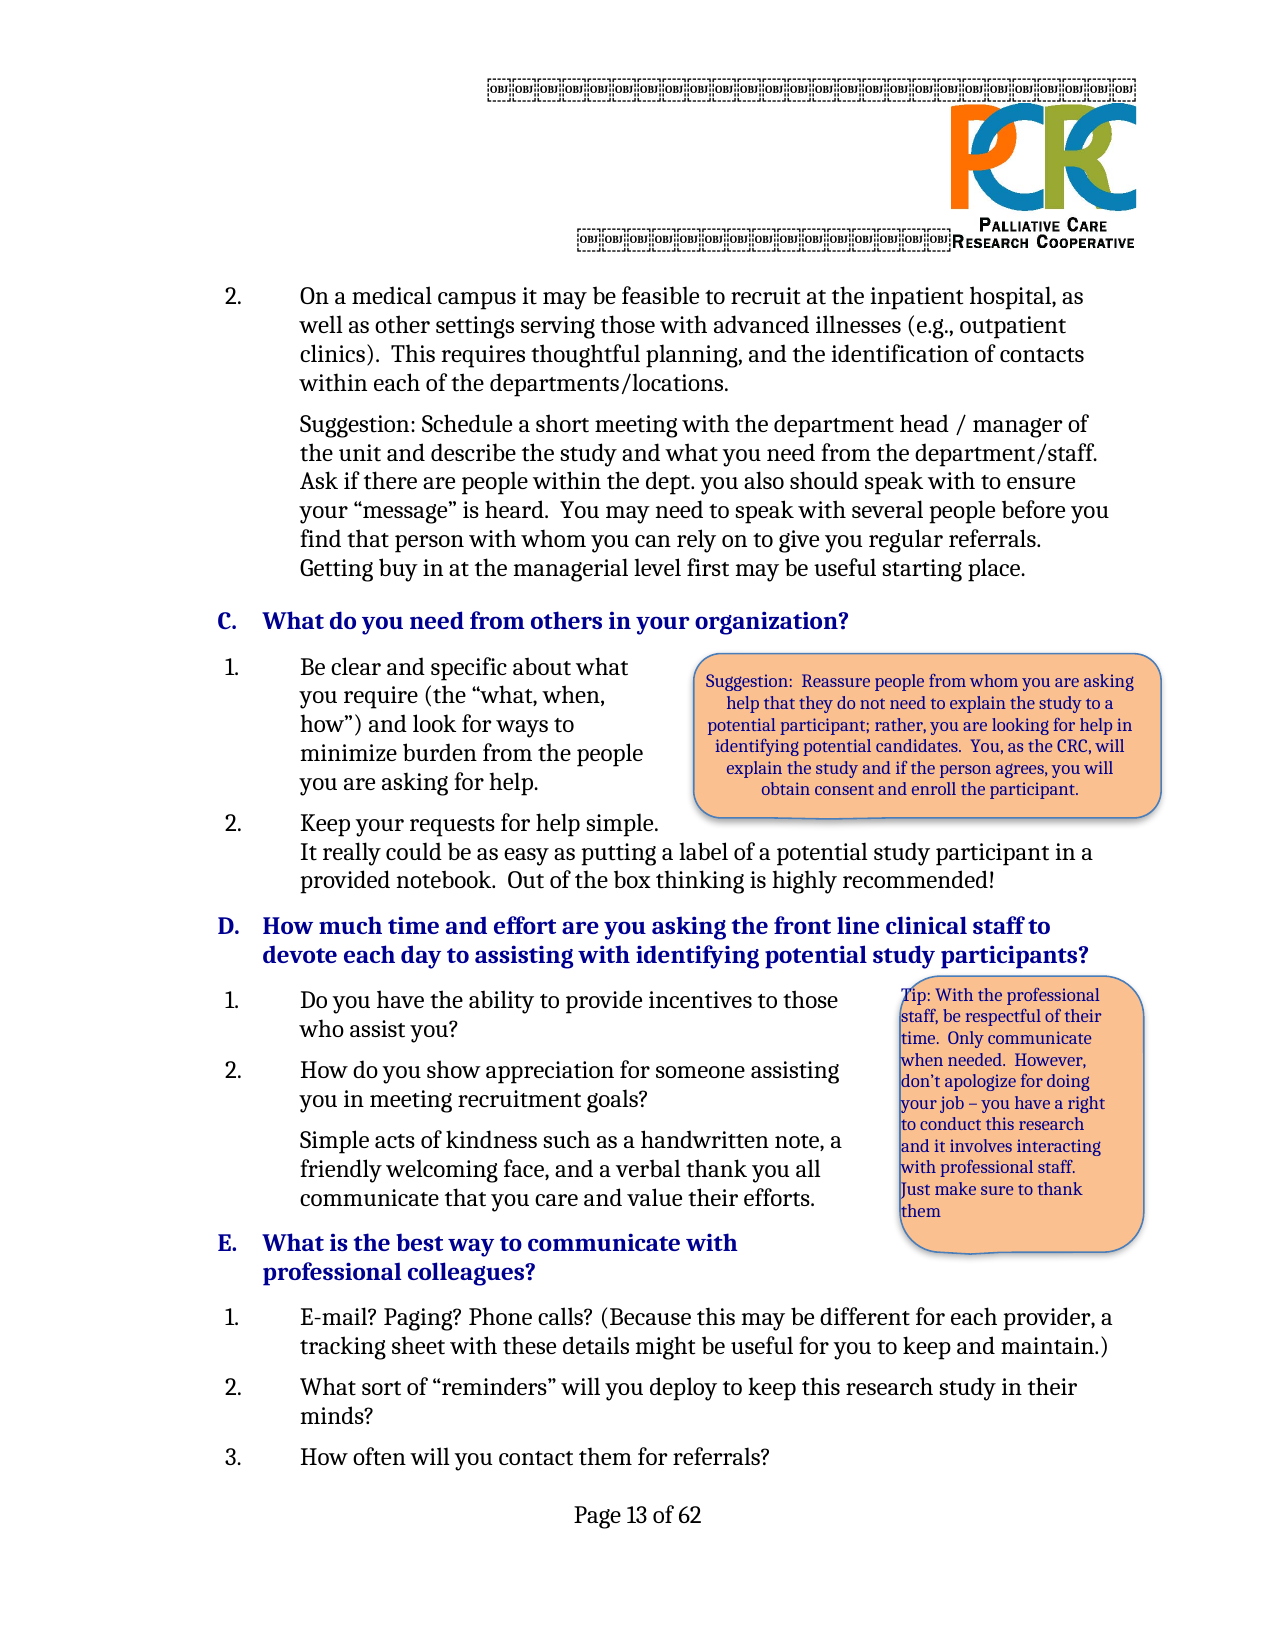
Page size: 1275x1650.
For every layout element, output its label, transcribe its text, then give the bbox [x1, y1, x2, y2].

list Do you have the ability to provide incentives to those who assist you? [225, 986, 909, 1043]
subtitle What is the best way to communicate with professional colleagues? [217, 1229, 1125, 1286]
text Suggestion: Schedule a short meeting with the department head / manager of the unit and describe the study and what you need from the department/staff. Ask if there are people within the dept. you also should speak with to ensure your “message” is heard. You may need to speak with several people before you find that person with whom you can rely on to give you regular referrals. Getting buy in at the managerial level first may be useful starting place. [300, 410, 1125, 582]
picture [951, 103, 1137, 248]
list On a medical campus it may be feasible to recruit at the inpatient hospital, as well as other settings serving those with advanced illnesses (e.g., outpatient clinics). This requires thoughtful planning, and the identification of contacts within each of the departments/locations. [225, 282, 1125, 397]
list How often will you contact them for referrals? [225, 1443, 1125, 1472]
list How do you show appreciation for someone assisting you in meeting recruitment goals? [225, 1056, 894, 1113]
list What sort of “reminders” will you deploy to keep this research study in their minds? [225, 1373, 1125, 1431]
subtitle What do you need from others in your organization? [217, 607, 1125, 636]
subtitle How much time and effort are you asking the front line clinical staff to devote each day to assisting with identifying potential study participants? [217, 912, 1125, 969]
list Keep your requests for help simple. It really could be as easy as putting a label of a potential study participant in a provided notebook. Out of the box thinking is highly recommended! [225, 809, 1125, 895]
list E-mail? Paging? Phone calls? (Because this may be different for each provider, a tracking sheet with these details might be useful for you to keep and maintain.) [225, 1303, 1125, 1361]
list Be clear and specific about what you require (the “what, when, how”) and look for ways to minimize burden from the people you are asking for help. [225, 653, 709, 796]
text Simple acts of kindness such as a handwritten note, a friendly welcoming face, and a verbal thank you all communicate that you care and value their efforts. [300, 1126, 894, 1212]
